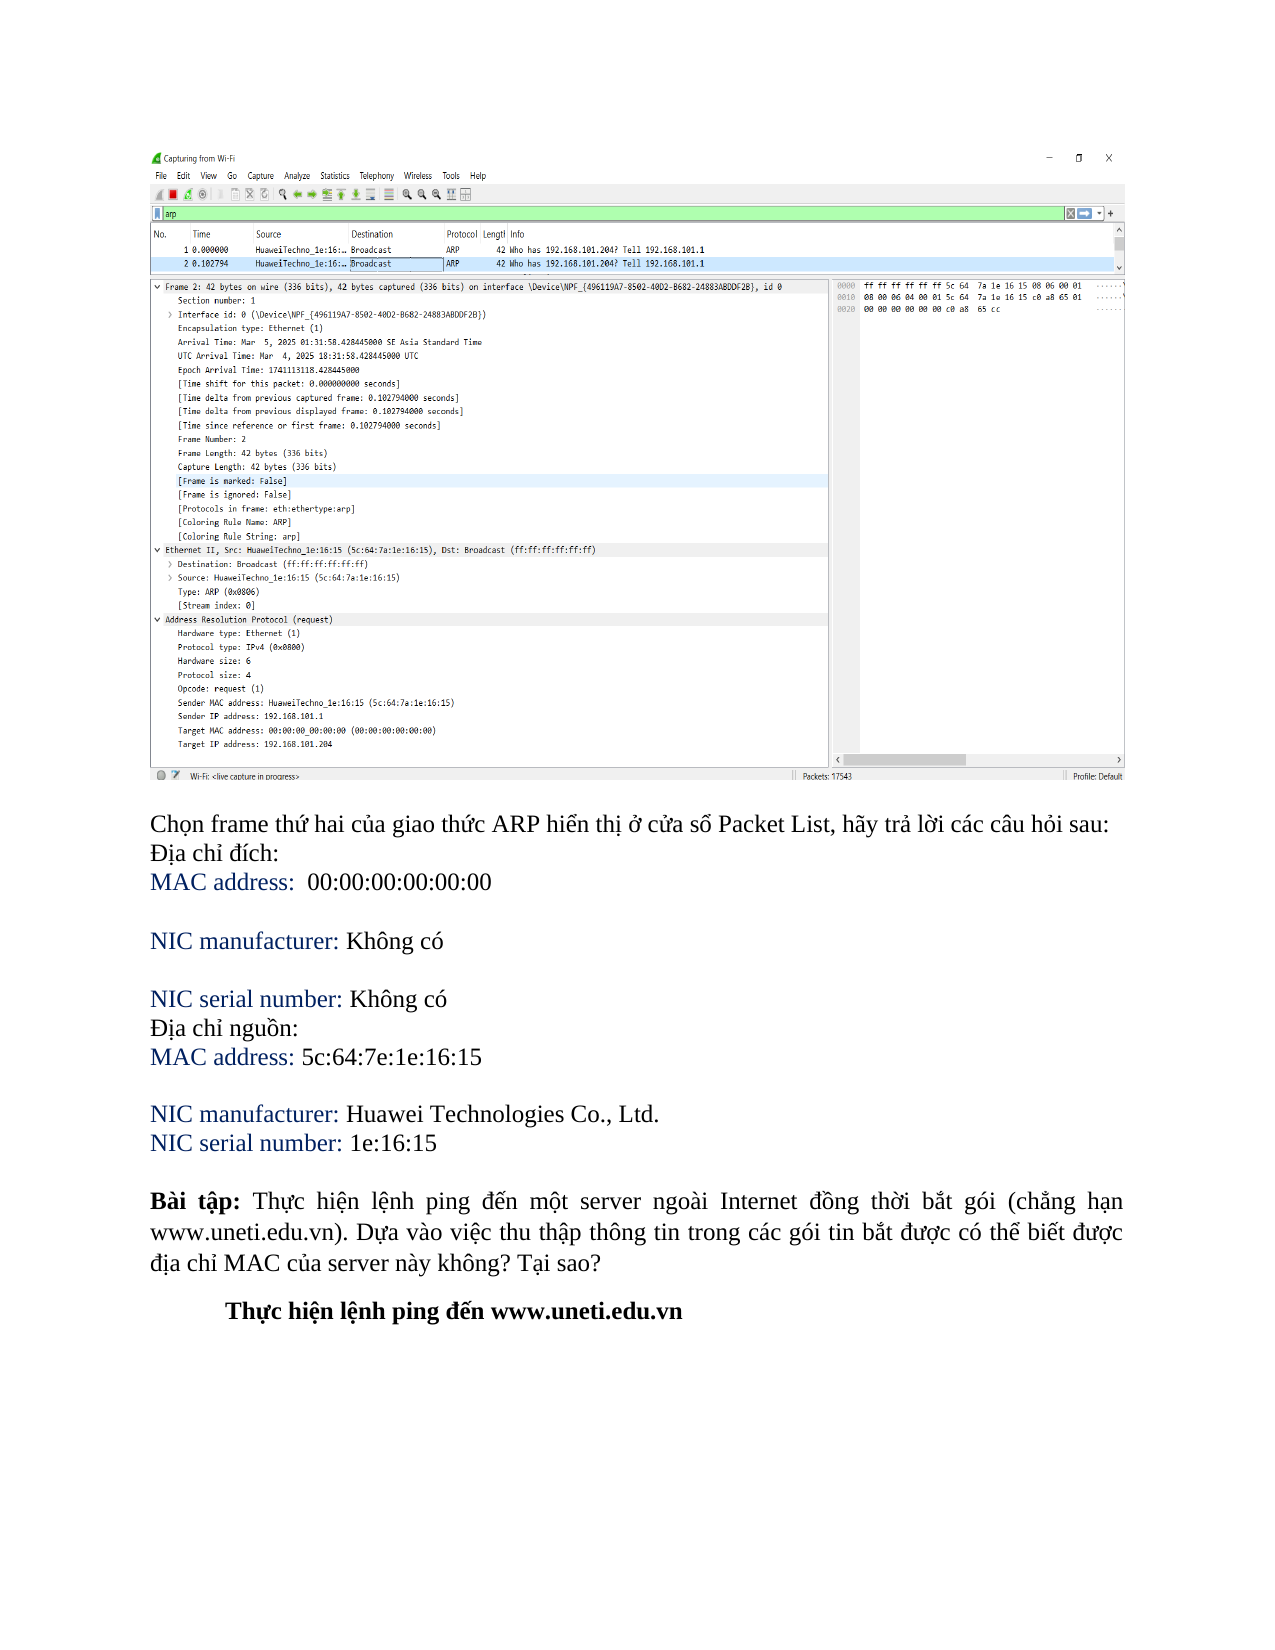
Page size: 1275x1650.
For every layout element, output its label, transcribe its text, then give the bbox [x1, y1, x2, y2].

text NIC manufacturer: Không có [150, 926, 1125, 955]
text Thực hiện lệnh ping đến www.uneti.edu.vn [225, 1296, 1125, 1325]
text Chọn frame thứ hai của giao thức ARP hiển thị ở cửa sổ Packet List, hãy trả lời các câu hỏi sau: Địa chỉ đích: MAC address: 00:00:00:00:00:00 [150, 809, 1125, 897]
text Bài tập: Thực hiện lệnh ping đến một server ngoài Internet đồng thời bắt gói (chẳng hạn www.uneti.edu.vn). Dựa vào việc thu thập thông tin trong các gói tin bắt được có thể biết được địa chỉ MAC của server này không? Tại sao? [150, 1186, 1125, 1277]
text NIC serial number: Không có Địa chỉ nguồn: MAC address: 5c:64:7e:1e:16:15 [150, 984, 1125, 1070]
picture [150, 150, 1125, 780]
text NIC manufacturer: Huawei Technologies Co., Ltd. NIC serial number: 1e:16:15 [150, 1099, 1125, 1157]
